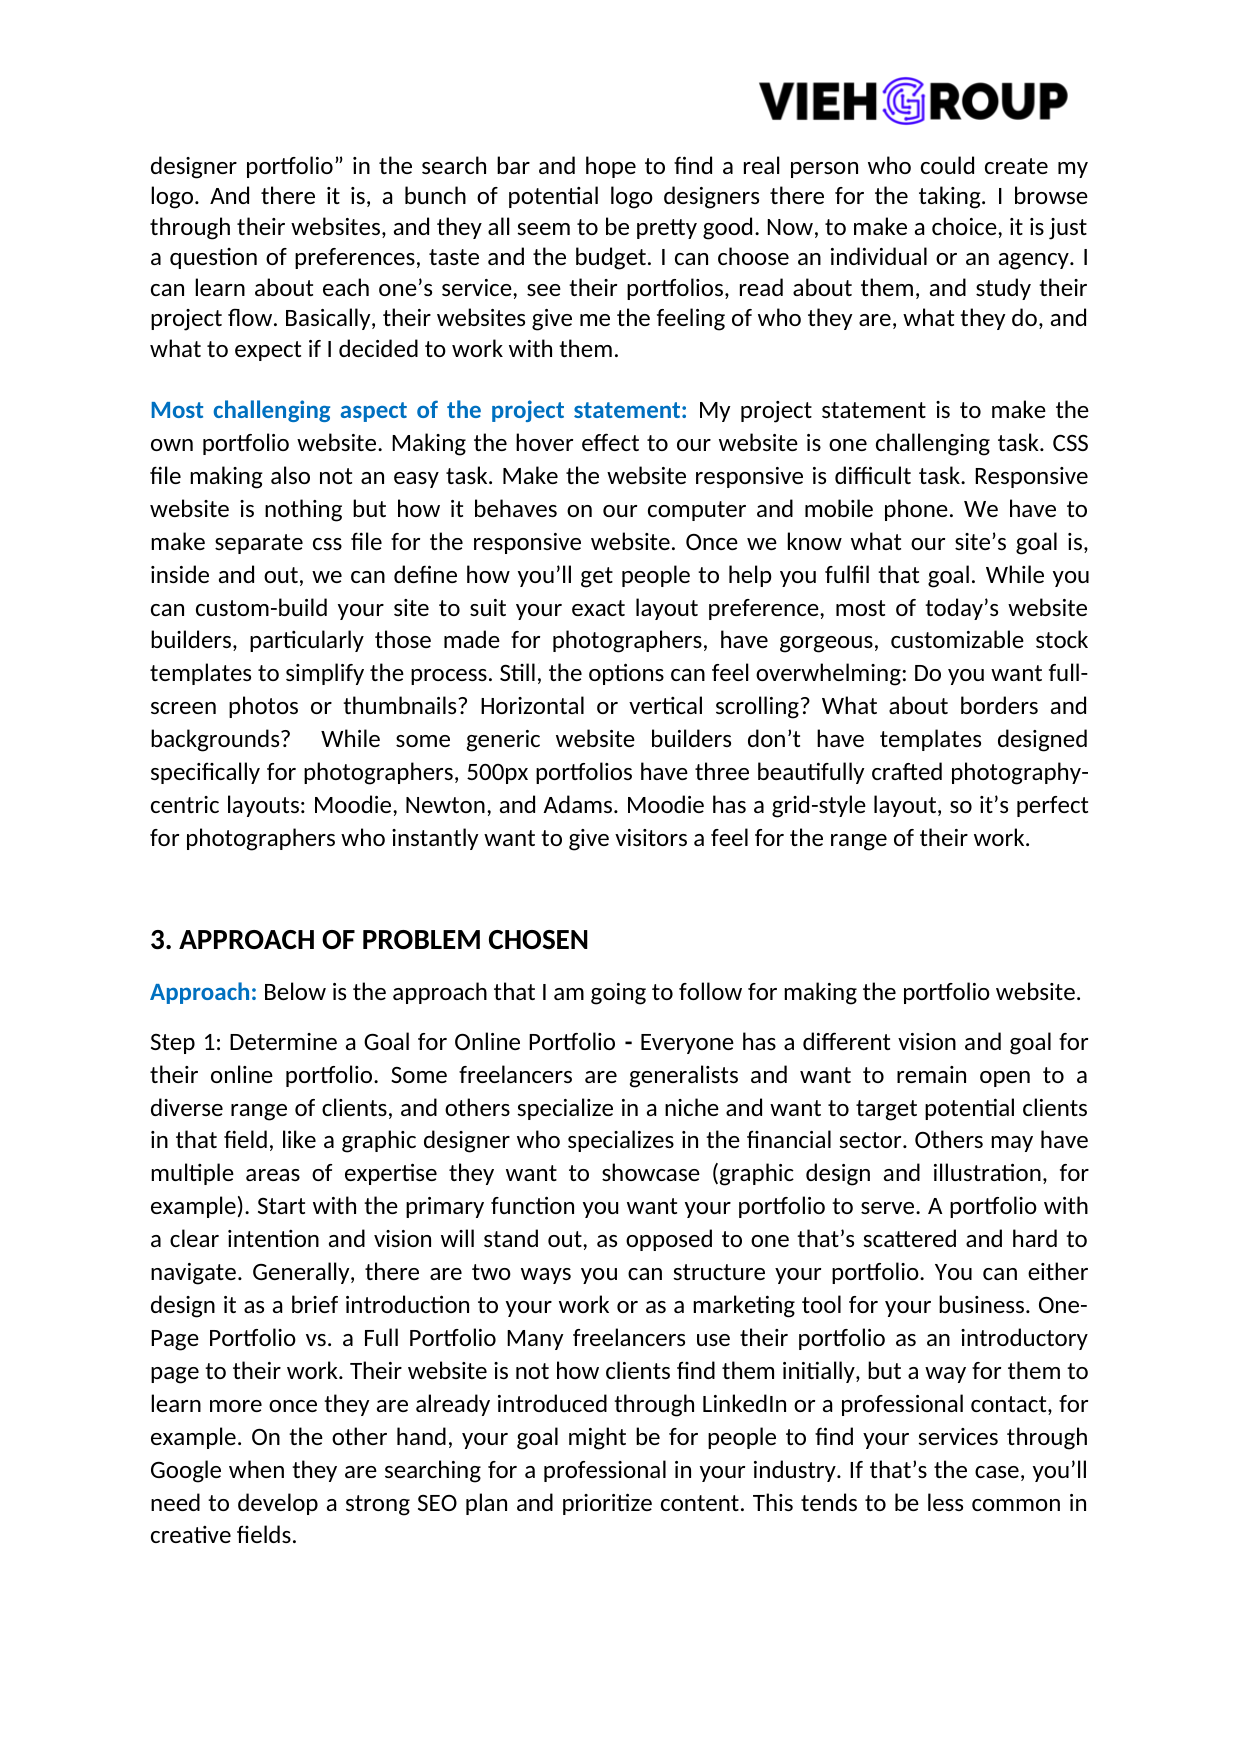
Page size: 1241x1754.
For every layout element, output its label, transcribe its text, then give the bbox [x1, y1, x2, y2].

text Approach: Below is the approach that I am going to follow for making the portfolio website. [150, 976, 1090, 1007]
text Most challenging aspect of the project statement: My project statement is to make the own portfolio website. Making the hover effect to our website is one challenging task. CSS file making also not an easy task. Make the website responsive is difficult task. Responsive website is nothing but how it behaves on our computer and mobile phone. We have to make separate css file for the responsive website. Once we know what our site’s goal is, inside and out, we can define how you’ll get people to help you fulfil that goal. While you can custom-build your site to suit your exact layout preference, most of today’s website builders, particularly those made for photographers, have gorgeous, customizable stock templates to simplify the process. Still, the options can feel overwhelming: Do you want full-screen photos or thumbnails? Horizontal or vertical scrolling? What about borders and backgrounds? While some generic website builders don’t have templates designed specifically for photographers, 500px portfolios have three beautifully crafted photography-centric layouts: Moodie, Newton, and Adams. Moodie has a grid-style layout, so it’s perfect for photographers who instantly want to give visitors a feel for the range of their work. [150, 394, 1090, 592]
text 3. APPROACH OF PROBLEM CHOSEN [150, 921, 1090, 957]
picture [744, 73, 1091, 127]
text Step 1: Determine a Goal for Online Portfolio - Everyone has a different vision and goal for their online portfolio. Some freelancers are generalists and want to remain open to a diverse range of clients, and others specialize in a niche and want to target potential clients in that field, like a graphic designer who specializes in the financial sector. Others may have multiple areas of expertise they want to showcase (graphic design and illustration, for example). Start with the primary function you want your portfolio to serve. A portfolio with a clear intention and vision will stand out, as opposed to one that’s scattered and hard to navigate. Generally, there are two ways you can structure your portfolio. You can either design it as a brief introduction to your work or as a marketing tool for your business. One-Page Portfolio vs. a Full Portfolio Many freelancers use their portfolio as an introductory page to their work. Their website is not how clients find them initially, but a way for them to learn more once they are already introduced through LinkedIn or a professional contact, for example. On the other hand, your goal might be for people to find your services through Google when they are searching for a professional in your industry. If that’s the case, you’ll need to develop a strong SEO plan and prioritize content. This tends to be less common in creative fields. [150, 1026, 1090, 1550]
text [150, 150, 1090, 364]
